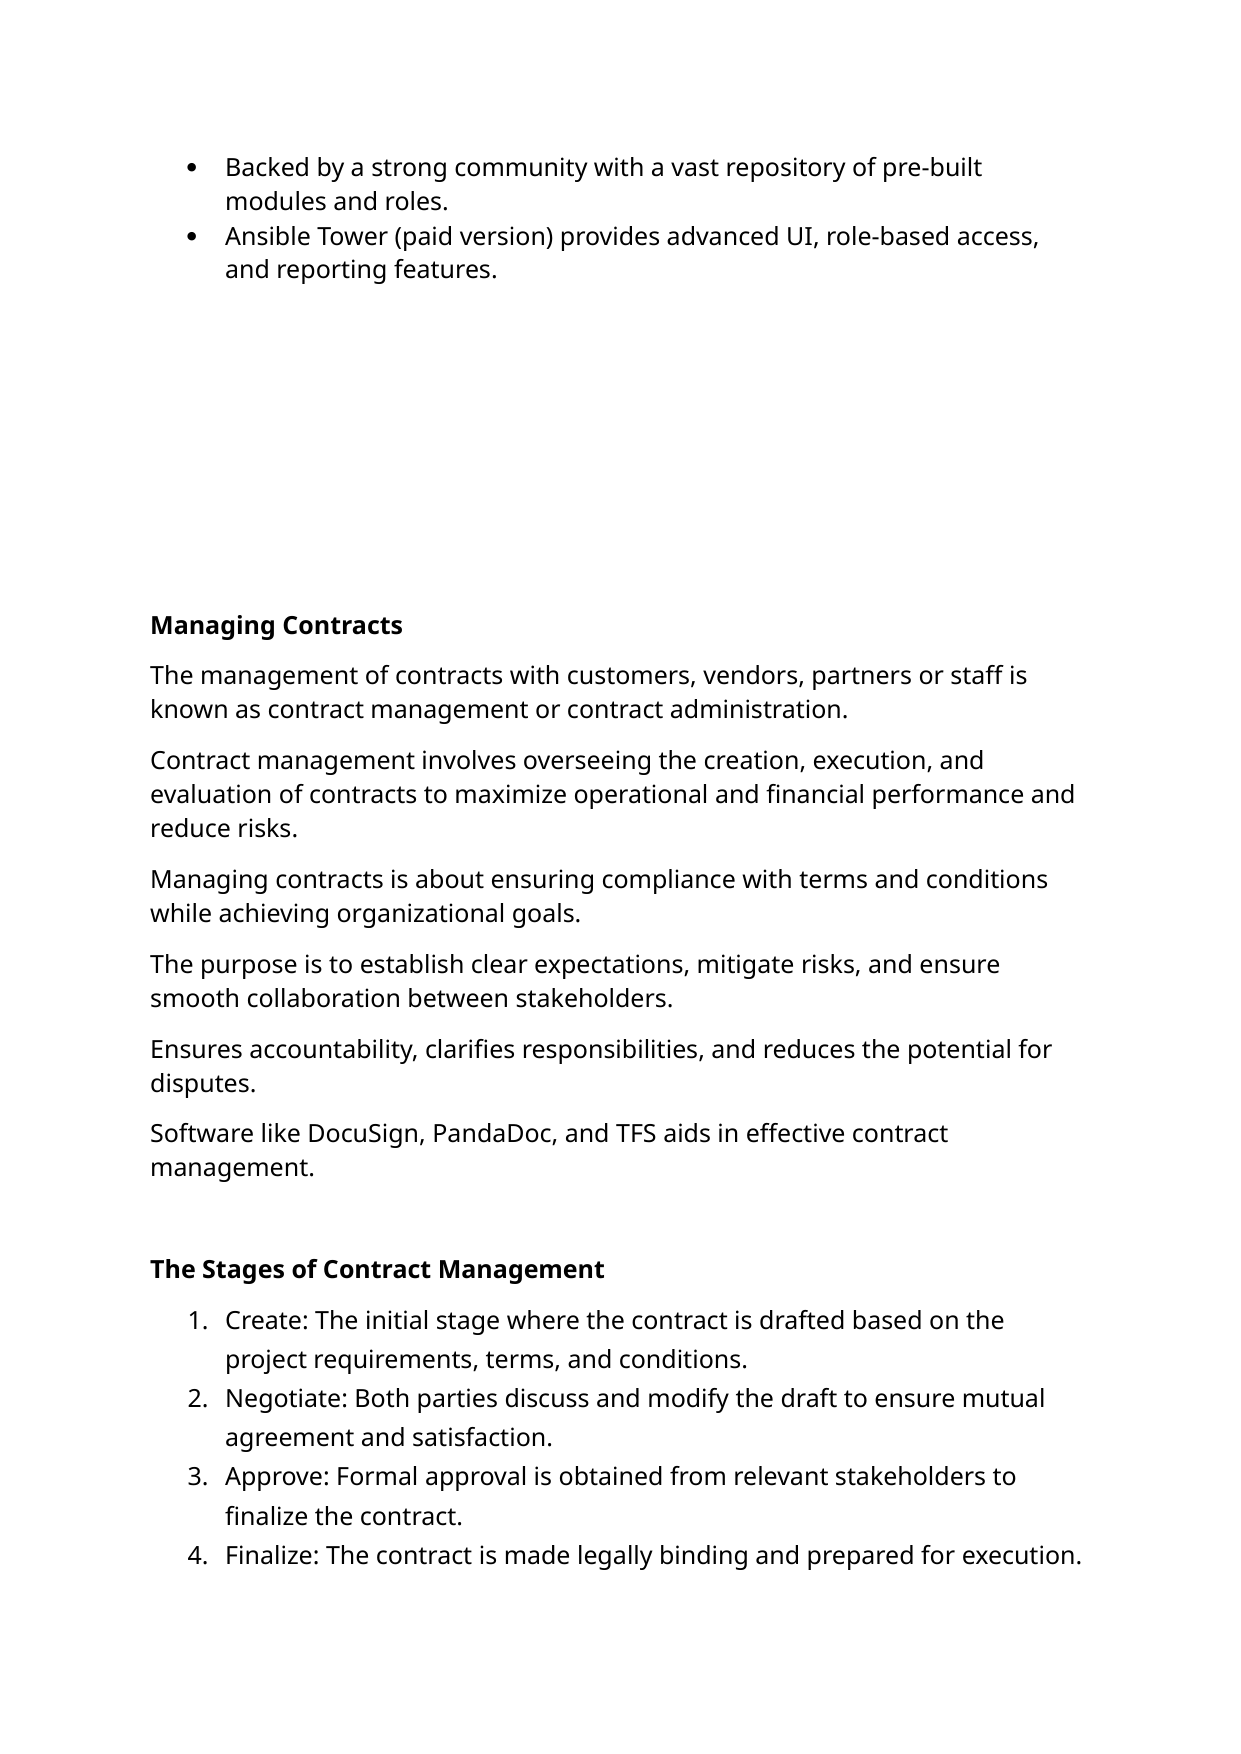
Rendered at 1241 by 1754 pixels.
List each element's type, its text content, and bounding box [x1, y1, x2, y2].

text Managing contracts is about ensuring compliance with terms and conditions while achieving organizational goals. [150, 862, 1090, 930]
list Ansible Tower (paid version) provides advanced UI, role-based access, and reporting features. [187, 218, 1090, 286]
text Contract management involves overseeing the creation, execution, and evaluation of contracts to maximize operational and financial performance and reduce risks. [150, 743, 1090, 845]
text The purpose is to establish clear expectations, mitigate risks, and ensure smooth collaboration between stakeholders. [150, 946, 1090, 1014]
text Software like DocuSign, PandaDoc, and TFS aids in effective contract management. [150, 1116, 1090, 1184]
text The management of contracts with customers, vendors, partners or staff is known as contract management or contract administration. [150, 658, 1090, 726]
list Finalize: The contract is made legally binding and prepared for execution. [187, 1537, 1090, 1571]
text The Stages of Contract Management [150, 1252, 1090, 1286]
text Ensures accountability, clarifies responsibilities, and reduces the potential for disputes. [150, 1031, 1090, 1099]
text Managing Contracts [150, 607, 1090, 641]
list Backed by a strong community with a vast repository of pre-built modules and roles. [187, 150, 1090, 218]
list Negotiate: Both parties discuss and modify the draft to ensure mutual agreement and satisfaction. [187, 1381, 1090, 1454]
list Approve: Formal approval is obtained from relevant stakeholders to finalize the contract. [187, 1459, 1090, 1532]
list Create: The initial stage where the contract is drafted based on the project requirements, terms, and conditions. [187, 1302, 1090, 1376]
